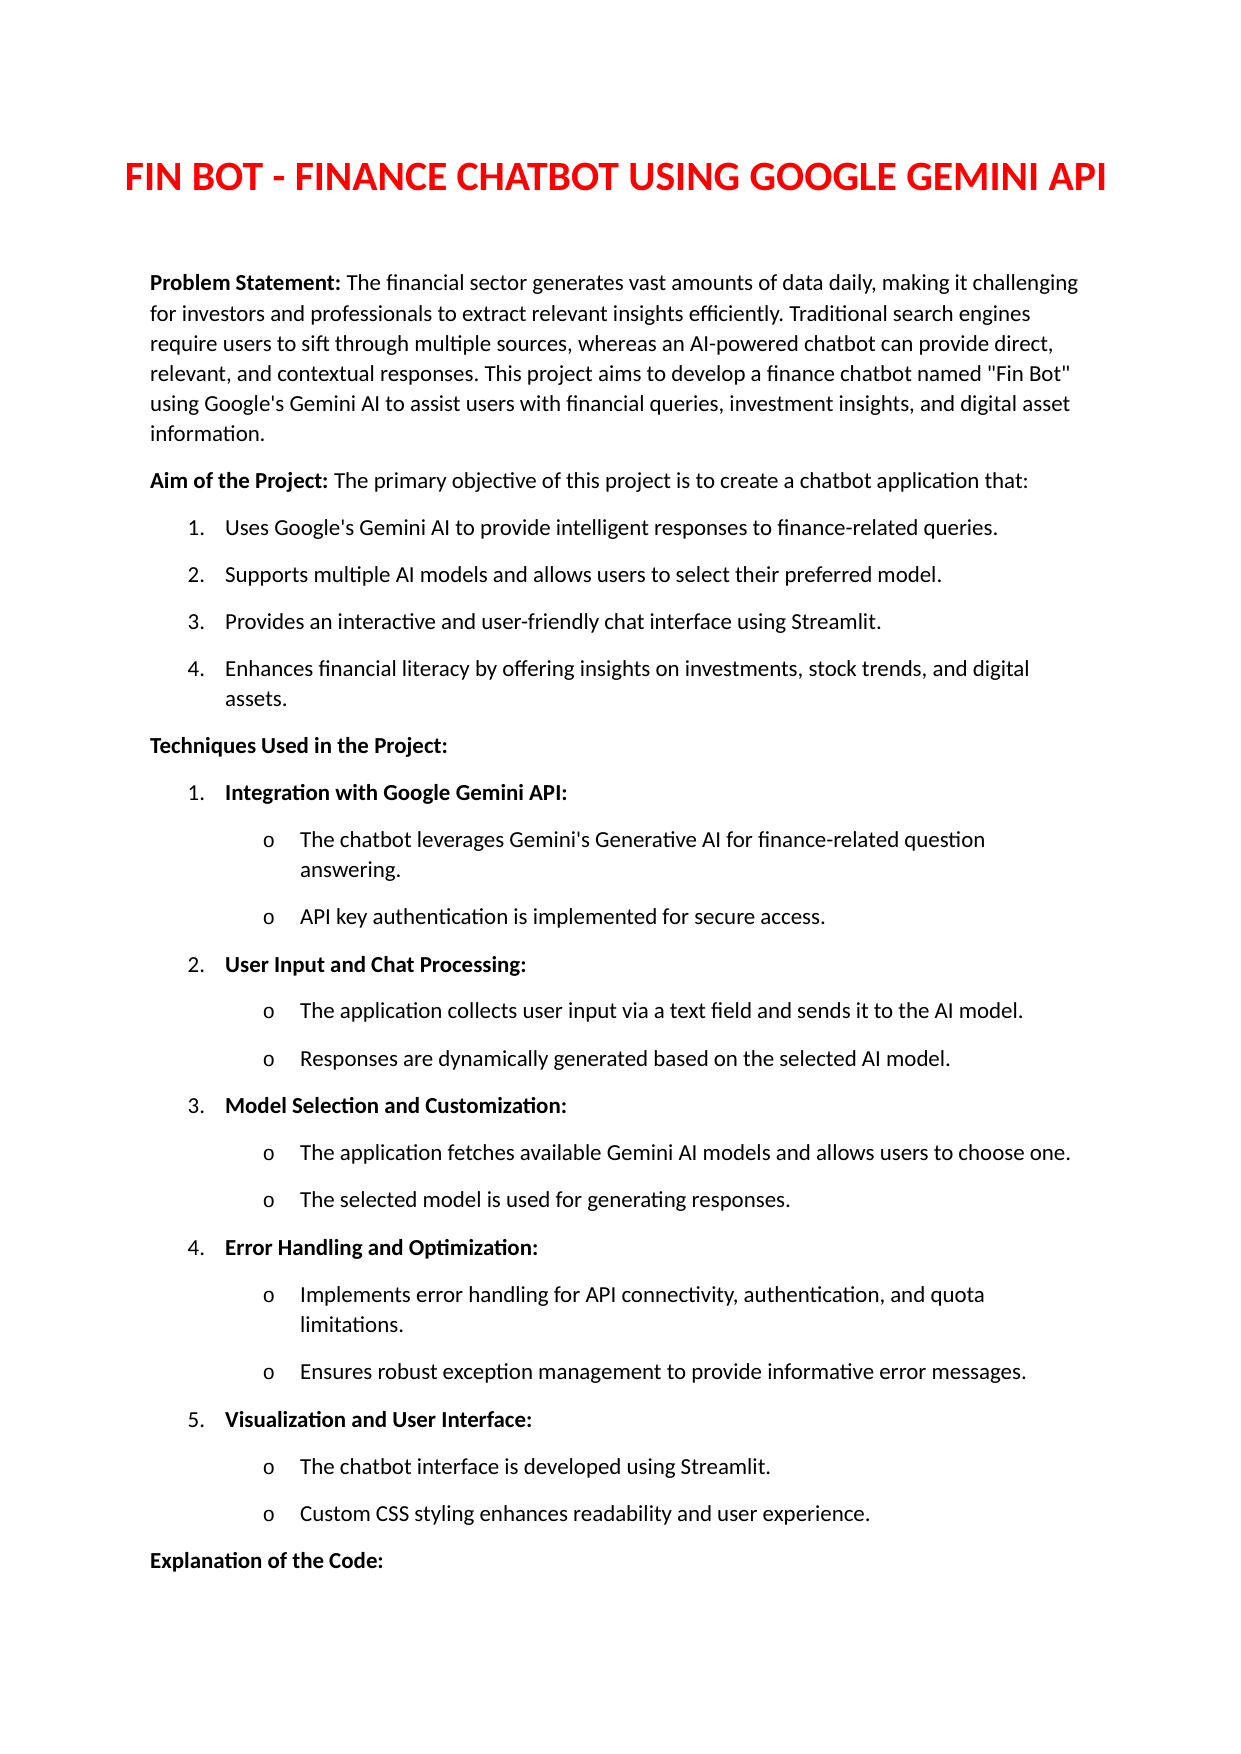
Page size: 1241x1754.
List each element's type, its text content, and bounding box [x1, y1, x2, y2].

list Implements error handling for API connectivity, authentication, and quota limitations. [262, 1280, 1090, 1339]
list Error Handling and Optimization: [187, 1233, 1090, 1261]
list Responses are dynamically generated based on the selected AI model. [262, 1044, 1090, 1072]
list Ensures robust exception management to provide informative error messages. [262, 1357, 1090, 1386]
text Problem Statement: The financial sector generates vast amounts of data daily, making it challenging for investors and professionals to extract relevant insights efficiently. Traditional search engines require users to sift through multiple sources, whereas an AI-powered chatbot can provide direct, relevant, and contextual responses. This project aims to develop a finance chatbot named "Fin Bot" using Google's Gemini AI to assist users with financial queries, investment insights, and digital asset information. [150, 268, 1090, 447]
list The application collects user input via a text field and sends it to the AI model. [262, 997, 1090, 1025]
list The chatbot leverages Gemini's Generative AI for finance-related question answering. [262, 825, 1090, 883]
list Custom CSS styling enhances readability and user experience. [262, 1499, 1090, 1528]
list Model Selection and Customization: [187, 1091, 1090, 1119]
list Integration with Google Gemini API: [187, 778, 1090, 806]
list Enhances financial literacy by offering insights on investments, stock trends, and digital assets. [187, 654, 1090, 712]
list API key authentication is implemented for secure access. [262, 902, 1090, 931]
text Aim of the Project: The primary objective of this project is to create a chatbot application that: [150, 466, 1090, 494]
list The application fetches available Gemini AI models and allows users to choose one. [262, 1138, 1090, 1167]
text FIN BOT - FINANCE CHATBOT USING GOOGLE GEMINI API [2, 150, 1240, 201]
list Visualization and User Interface: [187, 1405, 1090, 1433]
list The chatbot interface is developed using Streamlit. [262, 1452, 1090, 1480]
text Techniques Used in the Project: [150, 731, 1090, 759]
text Explanation of the Code: [150, 1547, 1090, 1574]
list Uses Google's Gemini AI to provide intelligent responses to finance-related queries. [187, 513, 1090, 541]
list Supports multiple AI models and allows users to select their preferred model. [187, 560, 1090, 588]
list User Input and Chat Processing: [187, 950, 1090, 978]
list The selected model is used for generating responses. [262, 1186, 1090, 1214]
list Provides an interactive and user-friendly chat interface using Streamlit. [187, 607, 1090, 635]
